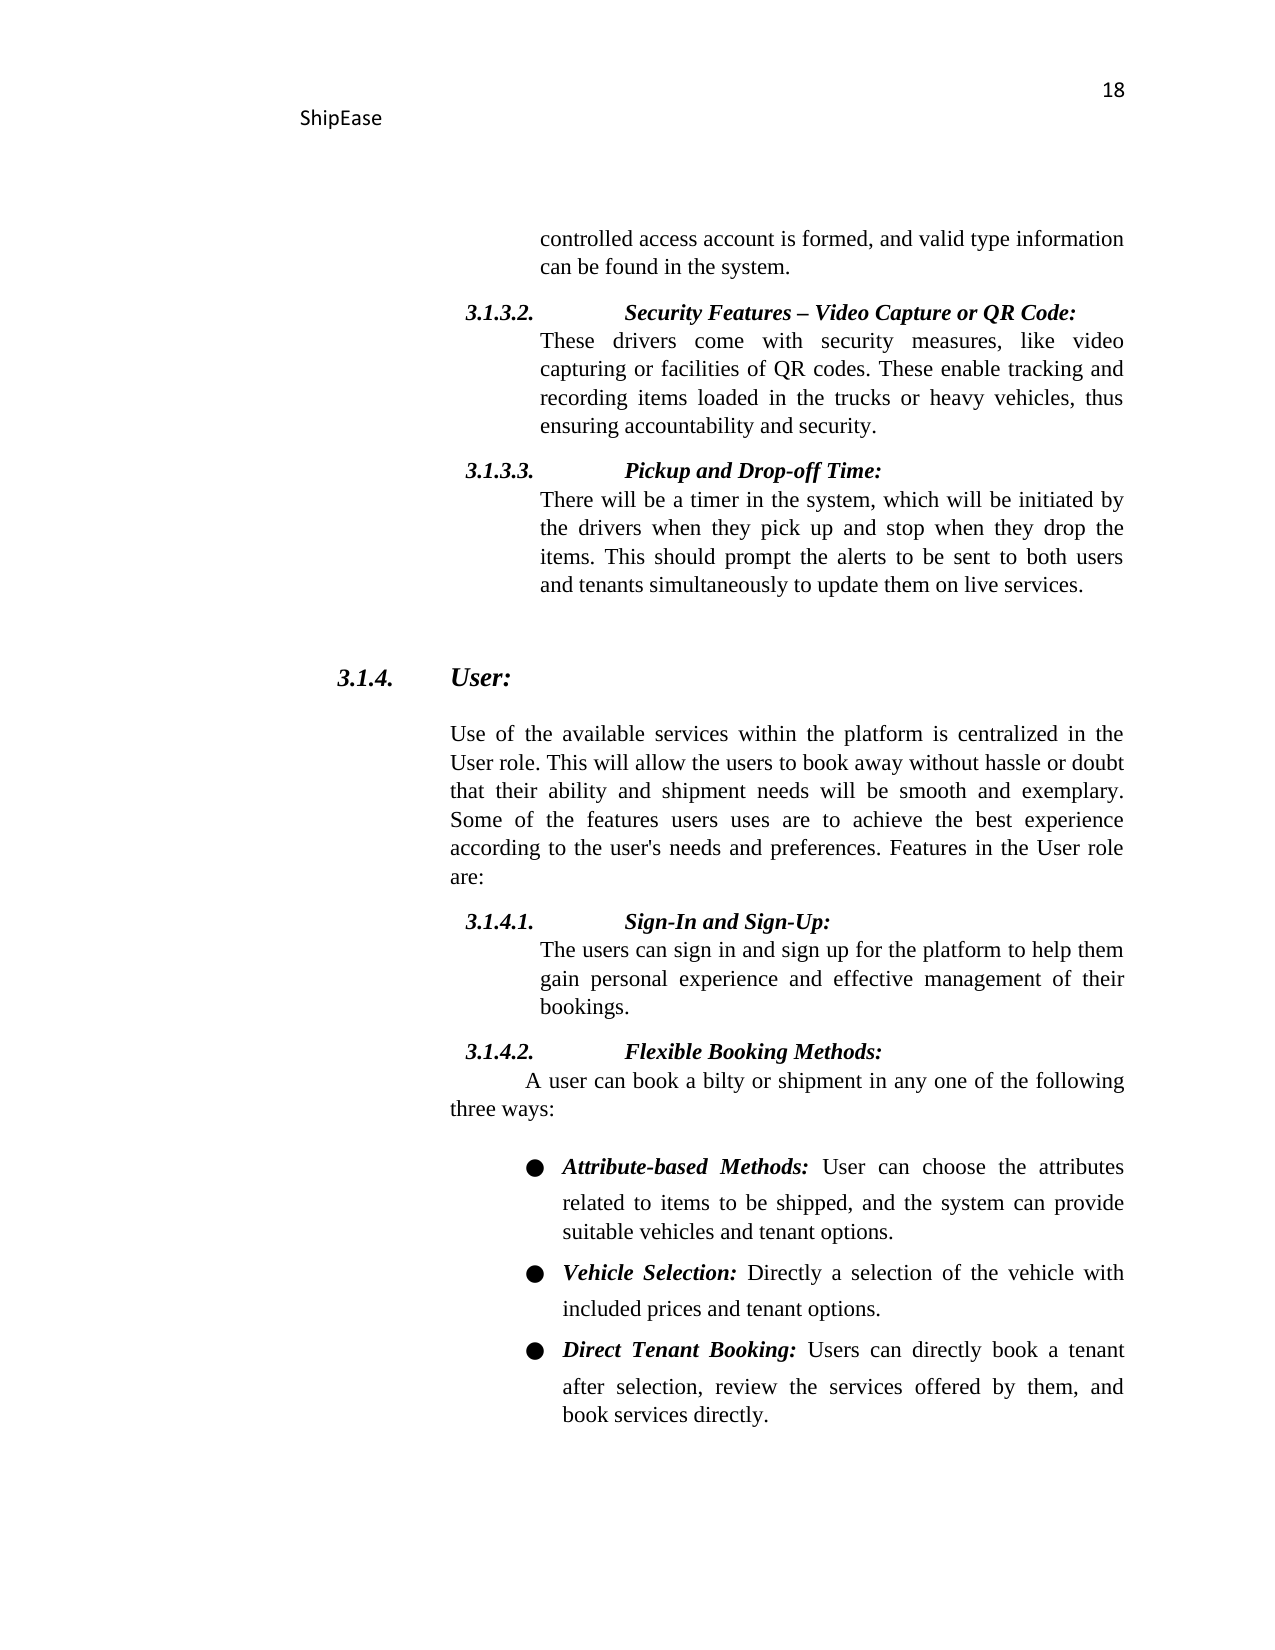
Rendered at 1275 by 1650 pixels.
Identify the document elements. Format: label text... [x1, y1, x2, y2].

list Vehicle Selection: Directly a selection of the vehicle with included prices and tenant options. [525, 1246, 1125, 1322]
text These drivers come with security measures, like video capturing or facilities of QR codes. These enable tracking and recording items loaded in the trucks or heavy vehicles, thus ensuring accountability and security. [540, 327, 1125, 439]
subtitle Flexible Booking Methods: [534, 1038, 1125, 1064]
list Direct Tenant Booking: Users can directly book a tenant after selection, review the services offered by them, and book services directly. [525, 1324, 1125, 1427]
text There will be a timer in the system, which will be initiated by the drivers when they pick up and stop when they drop the items. This should prompt the alerts to be sent to both users and tenants simultaneously to update them on live services. [540, 486, 1125, 597]
subtitle Sign-In and Sign-Up: [534, 908, 1125, 934]
subtitle Security Features – Video Capture or QR Code: [534, 298, 1125, 325]
text A user can book a bilty or shipment in any one of the following three ways: [450, 1067, 1125, 1121]
text The users can sign in and sign up for the platform to help them gain personal experience and effective management of their bookings. [540, 936, 1125, 1019]
subtitle Pickup and Drop-off Time: [534, 457, 1125, 484]
text Use of the available services within the platform is centralized in the User role. This will allow the users to book away without hassle or doubt that their ability and shipment needs will be smooth and exemplary. Some of the features users uses are to achieve the best experience according to the user's needs and preferences. Features in the User role are: [450, 721, 1125, 889]
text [540, 225, 1125, 280]
list Attribute-based Methods: User can choose the attributes related to items to be shipped, and the system can provide suitable vehicles and tenant options. [525, 1140, 1125, 1244]
subtitle User: [337, 661, 1125, 692]
